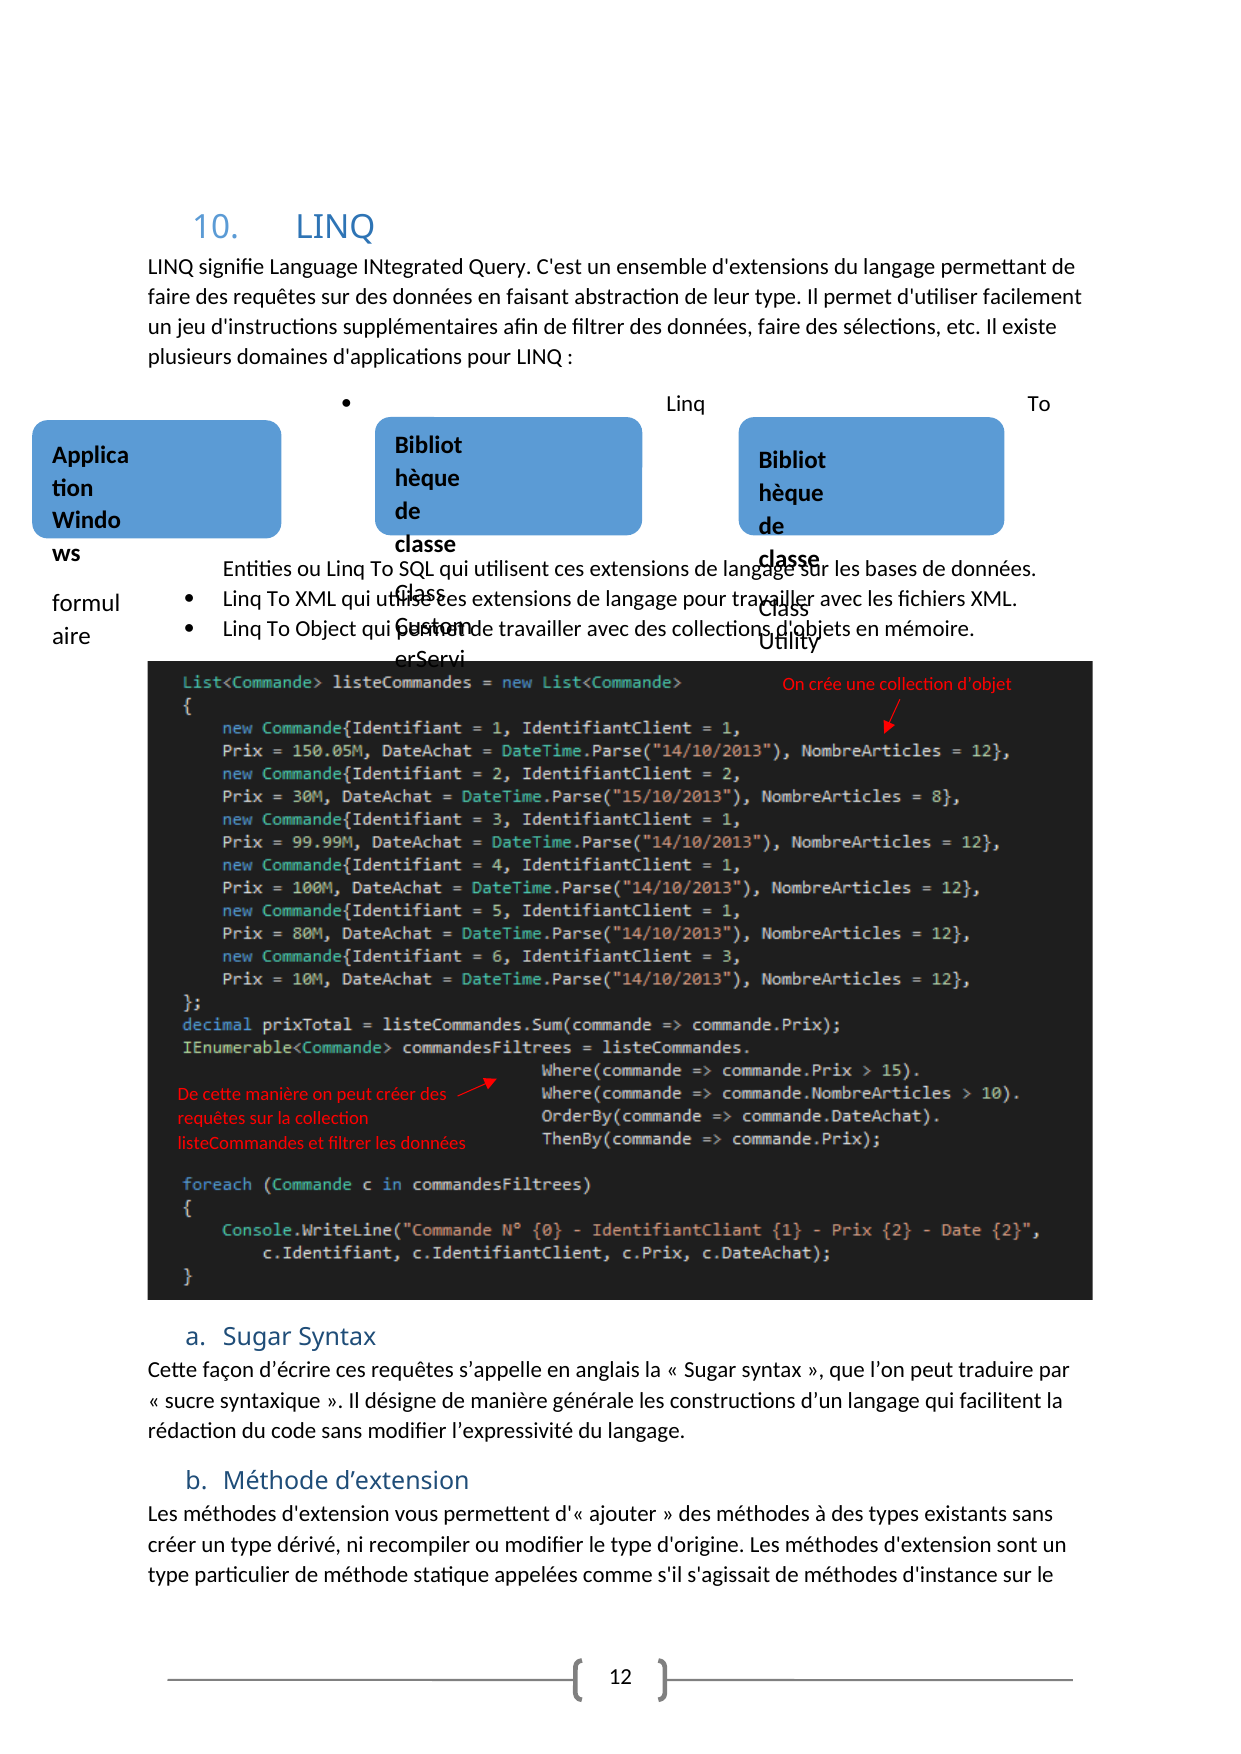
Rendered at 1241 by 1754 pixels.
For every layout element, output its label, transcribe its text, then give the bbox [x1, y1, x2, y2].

list Linq To Entities ou Linq To SQL qui utilisent ces extensions de langage sur les bases de données. [185, 389, 1093, 582]
picture [147, 661, 1093, 1300]
list Linq To XML qui utilise ces extensions de langage pour travailler avec les fichiers XML. [185, 584, 1093, 612]
list Linq To Object qui permet de travailler avec des collections d'objets en mémoire. [185, 614, 1093, 643]
subtitle LINQ [192, 203, 1093, 248]
subtitle Sugar Syntax [185, 1319, 1093, 1353]
text LINQ signifie Language INtegrated Query. C'est un ensemble d'extensions du langage permettant de faire des requêtes sur des données en faisant abstraction de leur type. Il permet d'utiliser facilement un jeu d'instructions supplémentaires afin de filtrer des données, faire des sélections, etc. Il existe plusieurs domaines d'applications pour LINQ : [148, 252, 1093, 370]
text Cette façon d’écrire ces requêtes s’appelle en anglais la « Sugar syntax », que l’on peut traduire par « sucre syntaxique ». Il désigne de manière générale les constructions d’un langage qui facilitent la rédaction du code sans modifier l’expressivité du langage. [148, 1356, 1093, 1444]
subtitle Méthode d’extension [185, 1463, 1093, 1497]
